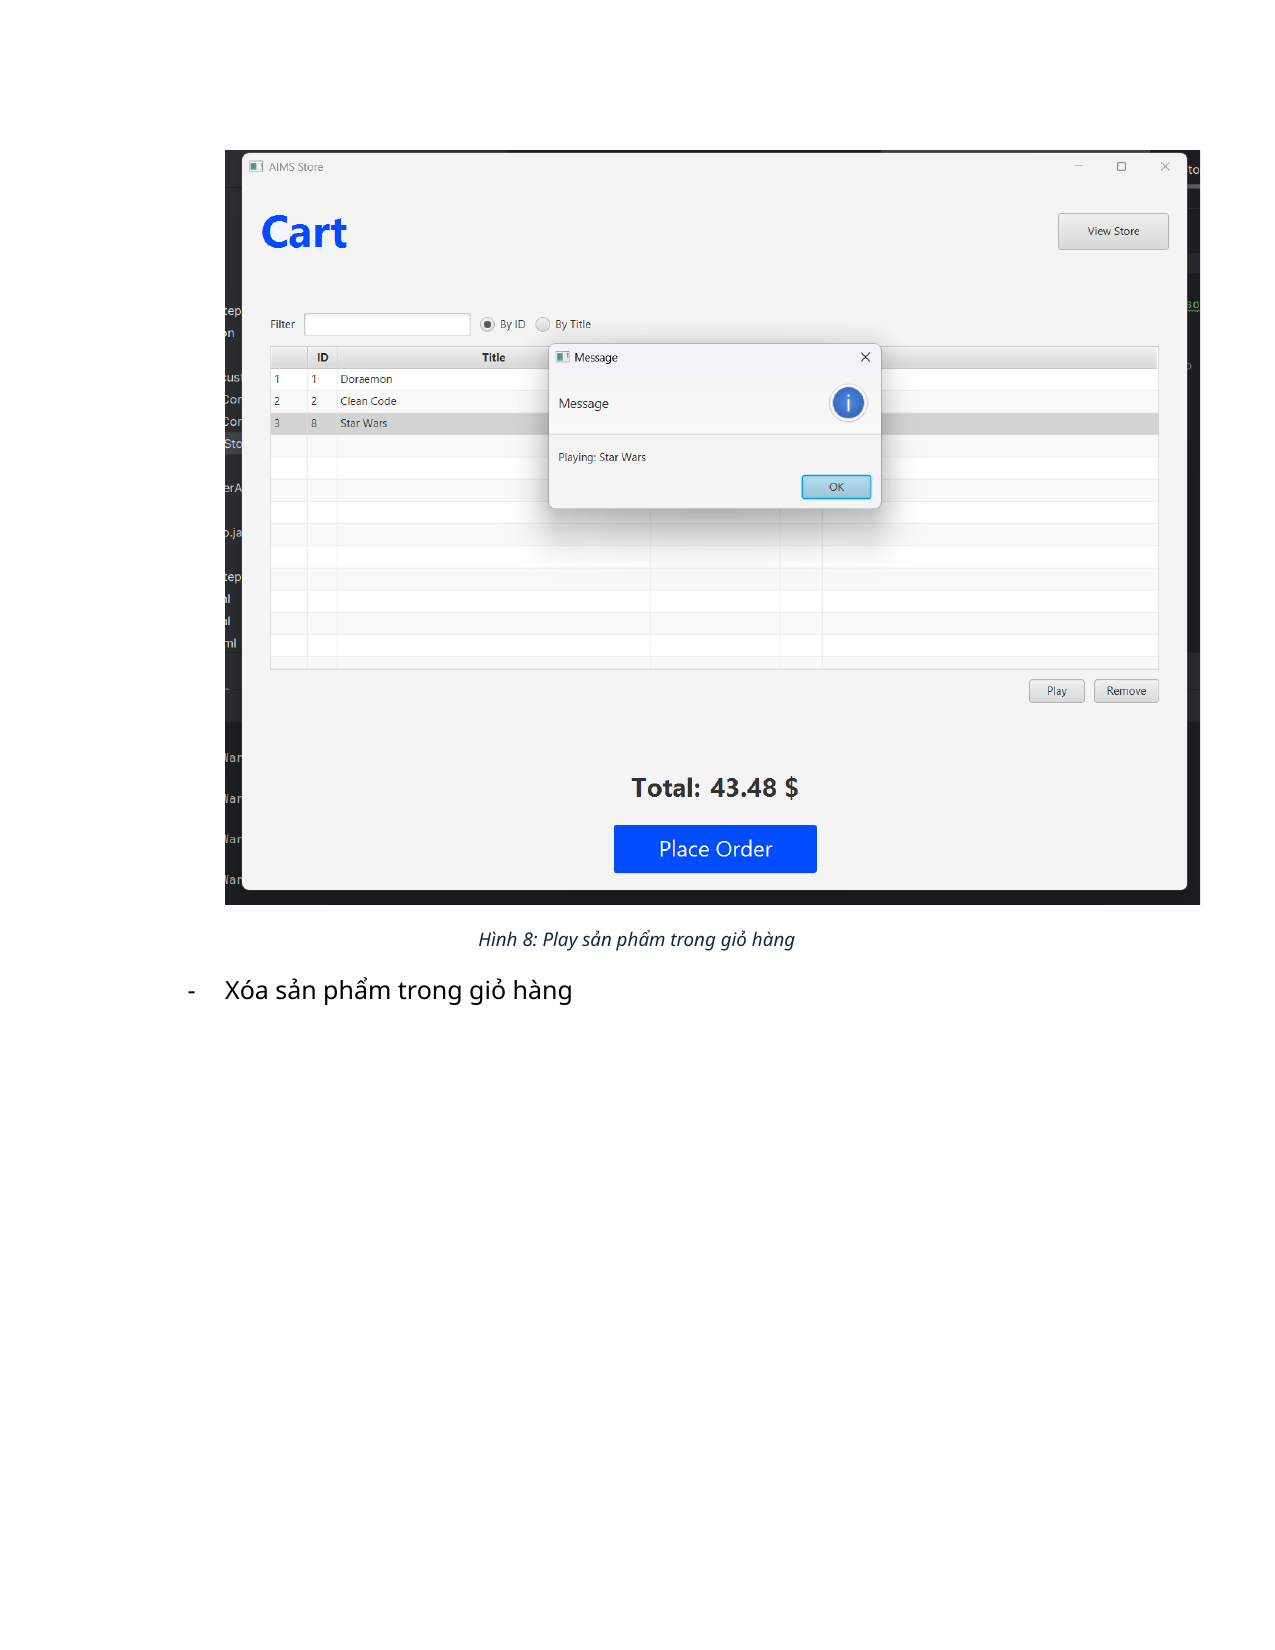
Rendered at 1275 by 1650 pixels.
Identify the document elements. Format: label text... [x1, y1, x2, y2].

list Xóa sản phẩm trong giỏ hàng [187, 973, 1125, 1007]
picture [225, 150, 1200, 905]
